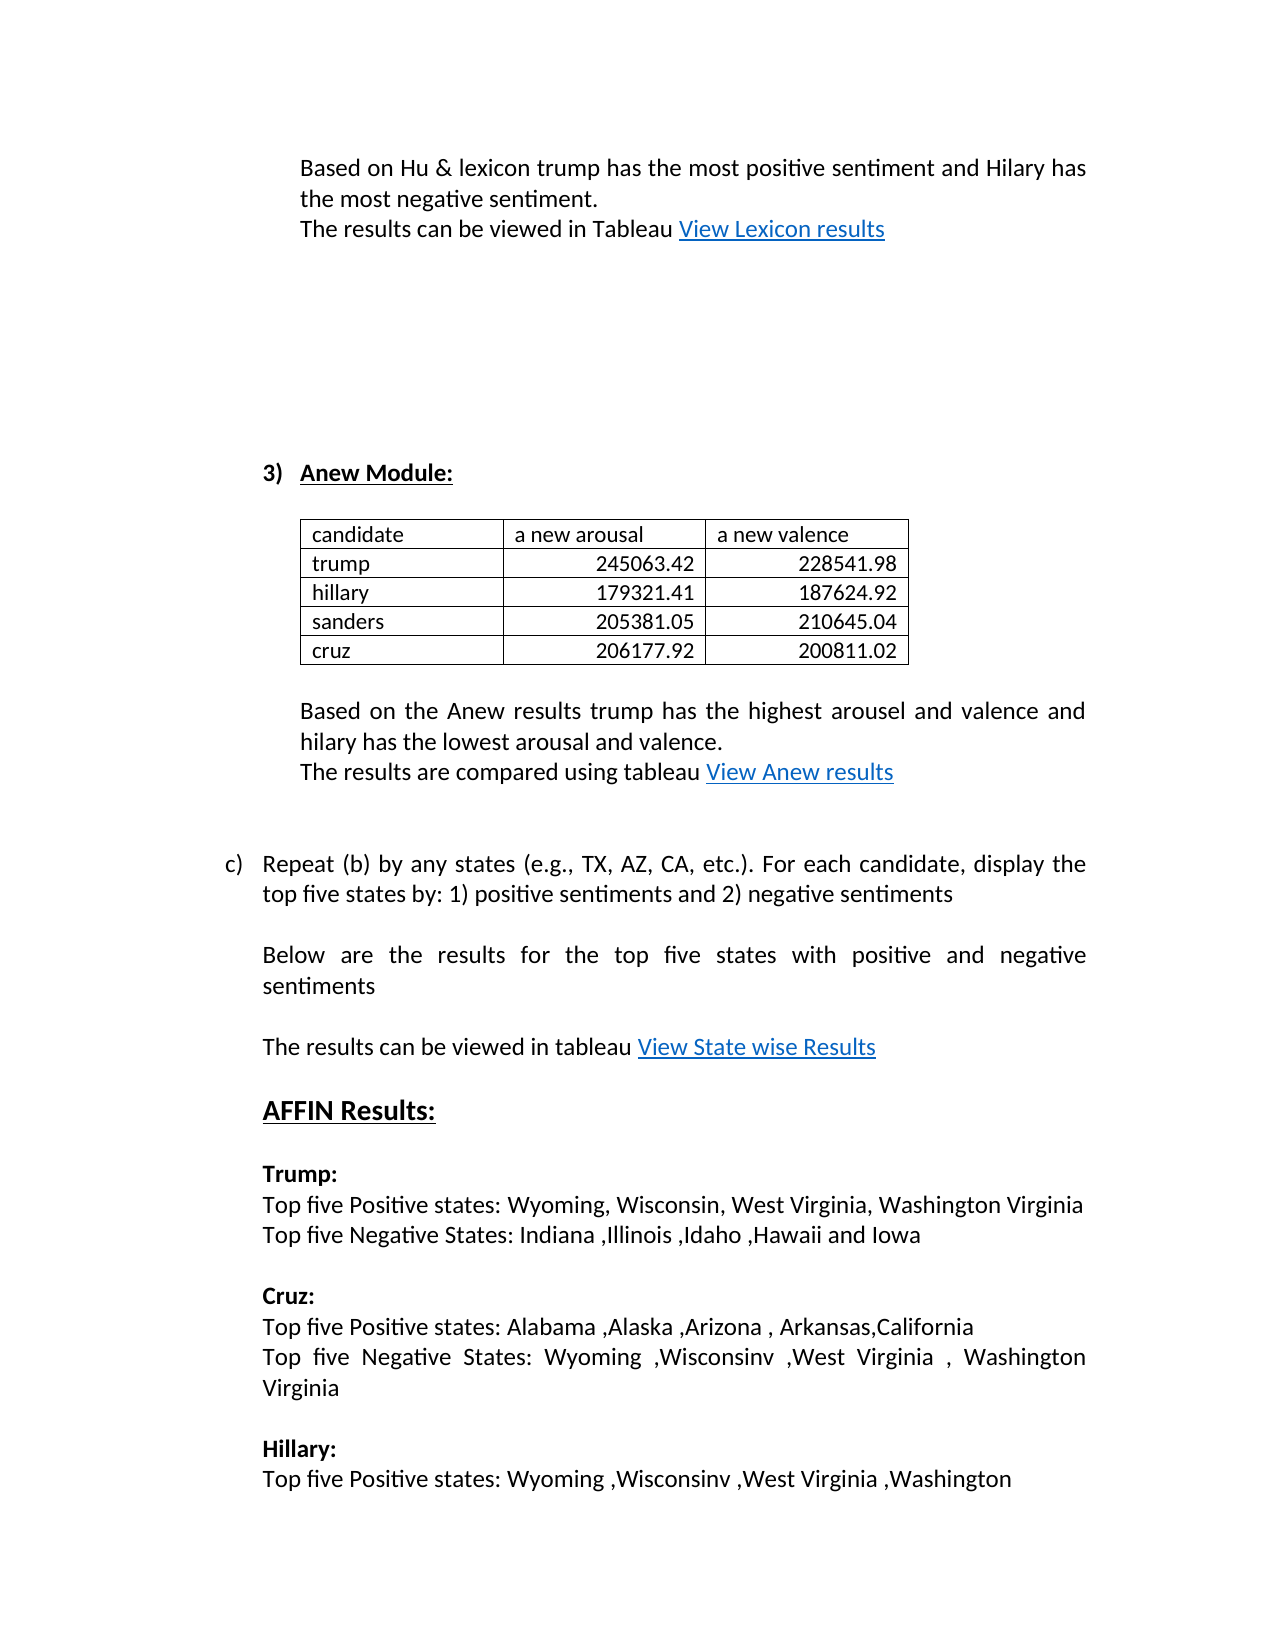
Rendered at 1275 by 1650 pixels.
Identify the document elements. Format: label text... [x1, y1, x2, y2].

list Hillary: [262, 1433, 1087, 1464]
table_cell 179321.41 [504, 578, 705, 606]
list Top five Positive states: Wyoming, Wisconsin, West Virginia, Washington Virginia [262, 1189, 1087, 1219]
table_cell 206177.92 [504, 636, 705, 664]
list The results are compared using tableau View Anew results [300, 757, 1087, 787]
table_cell 245063.42 [504, 549, 705, 577]
table_header a new valence [706, 520, 908, 548]
table_cell 228541.98 [706, 549, 908, 577]
list AFFIN Results: [262, 1092, 1087, 1128]
list Top five Negative States: Wyoming ,Wisconsinv ,West Virginia , Washington Virginia [262, 1342, 1087, 1403]
list Top five Positive states: Wyoming ,Wisconsinv ,West Virginia ,Washington [262, 1464, 1087, 1494]
list Based on the Anew results trump has the highest arousel and valence and hilary has the lowest arousal and valence. [300, 696, 1087, 757]
table_cell hillary [301, 578, 503, 606]
table_cell 200811.02 [706, 636, 908, 664]
list The results can be viewed in Tableau View Lexicon results [300, 213, 1087, 244]
list Top five Positive states: Alabama ,Alaska ,Arizona , Arkansas,California [262, 1311, 1087, 1342]
table_cell 210645.04 [706, 607, 908, 635]
list Top five Negative States: Indiana ,Illinois ,Idaho ,Hawaii and Iowa [262, 1219, 1087, 1250]
table_cell trump [301, 549, 503, 577]
list Cruz: [262, 1281, 1087, 1311]
list Based on Hu & lexicon trump has the most positive sentiment and Hilary has the most negative sentiment. [300, 152, 1087, 213]
table_cell cruz [301, 636, 503, 664]
list Trump: [262, 1158, 1087, 1189]
list Below are the results for the top five states with positive and negative sentiments [262, 940, 1087, 1001]
table_header candidate [301, 520, 503, 548]
table_header a new arousal [504, 520, 705, 548]
table_cell sanders [301, 607, 503, 635]
table_cell 187624.92 [706, 578, 908, 606]
list Repeat (b) by any states (e.g., TX, AZ, CA, etc.). For each candidate, display the top five states by: 1) positive sentiments and 2) negative sentiments [225, 848, 1087, 909]
list The results can be viewed in tableau View State wise Results [262, 1031, 1087, 1062]
list Anew Module: [262, 458, 1087, 488]
table_cell 205381.05 [504, 607, 705, 635]
